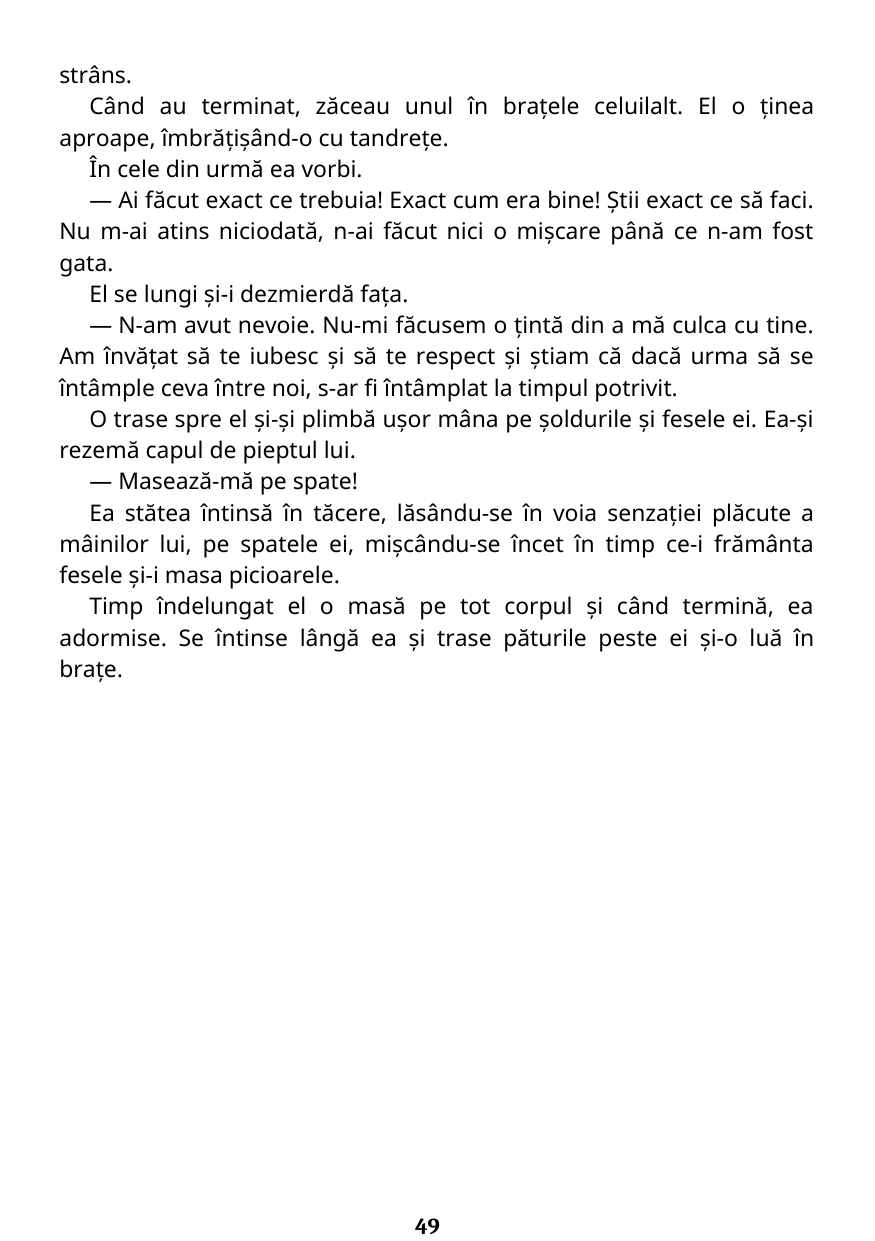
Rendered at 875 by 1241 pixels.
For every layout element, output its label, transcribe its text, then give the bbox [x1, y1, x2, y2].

text El se lungi şi-i dezmierdă faţa. [59, 278, 815, 309]
text — Masează-mă pe spate! [59, 465, 815, 497]
text Ea stătea întinsă în tăcere, lăsându-se în voia senzaţiei plăcute a mâinilor lui, pe spatele ei, mişcându-se încet în timp ce-i frământa fesele şi-i masa picioarele. [59, 497, 815, 590]
text O trase spre el şi-şi plimbă uşor mâna pe şoldurile şi fesele ei. Ea-şi rezemă capul de pieptul lui. [59, 403, 815, 465]
text Timp îndelungat el o masă pe tot corpul şi când termină, ea adormise. Se întinse lângă ea şi trase păturile peste ei şi-o luă în braţe. [59, 590, 815, 684]
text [59, 59, 815, 90]
text În cele din urmă ea vorbi. [59, 153, 815, 184]
text Când au terminat, zăceau unul în braţele celuilalt. El o ţinea aproape, îmbrăţişând-o cu tandreţe. [59, 90, 815, 153]
text — N-am avut nevoie. Nu-mi făcusem o ţintă din a mă culca cu tine. Am învăţat să te iubesc şi să te respect şi ştiam că dacă urma să se întâmple ceva între noi, s-ar fi întâmplat la timpul potrivit. [59, 309, 815, 403]
text — Ai făcut exact ce trebuia! Exact cum era bine! Ştii exact ce să faci. Nu m-ai atins niciodată, n-ai făcut nici o mişcare până ce n-am fost gata. [59, 184, 815, 278]
